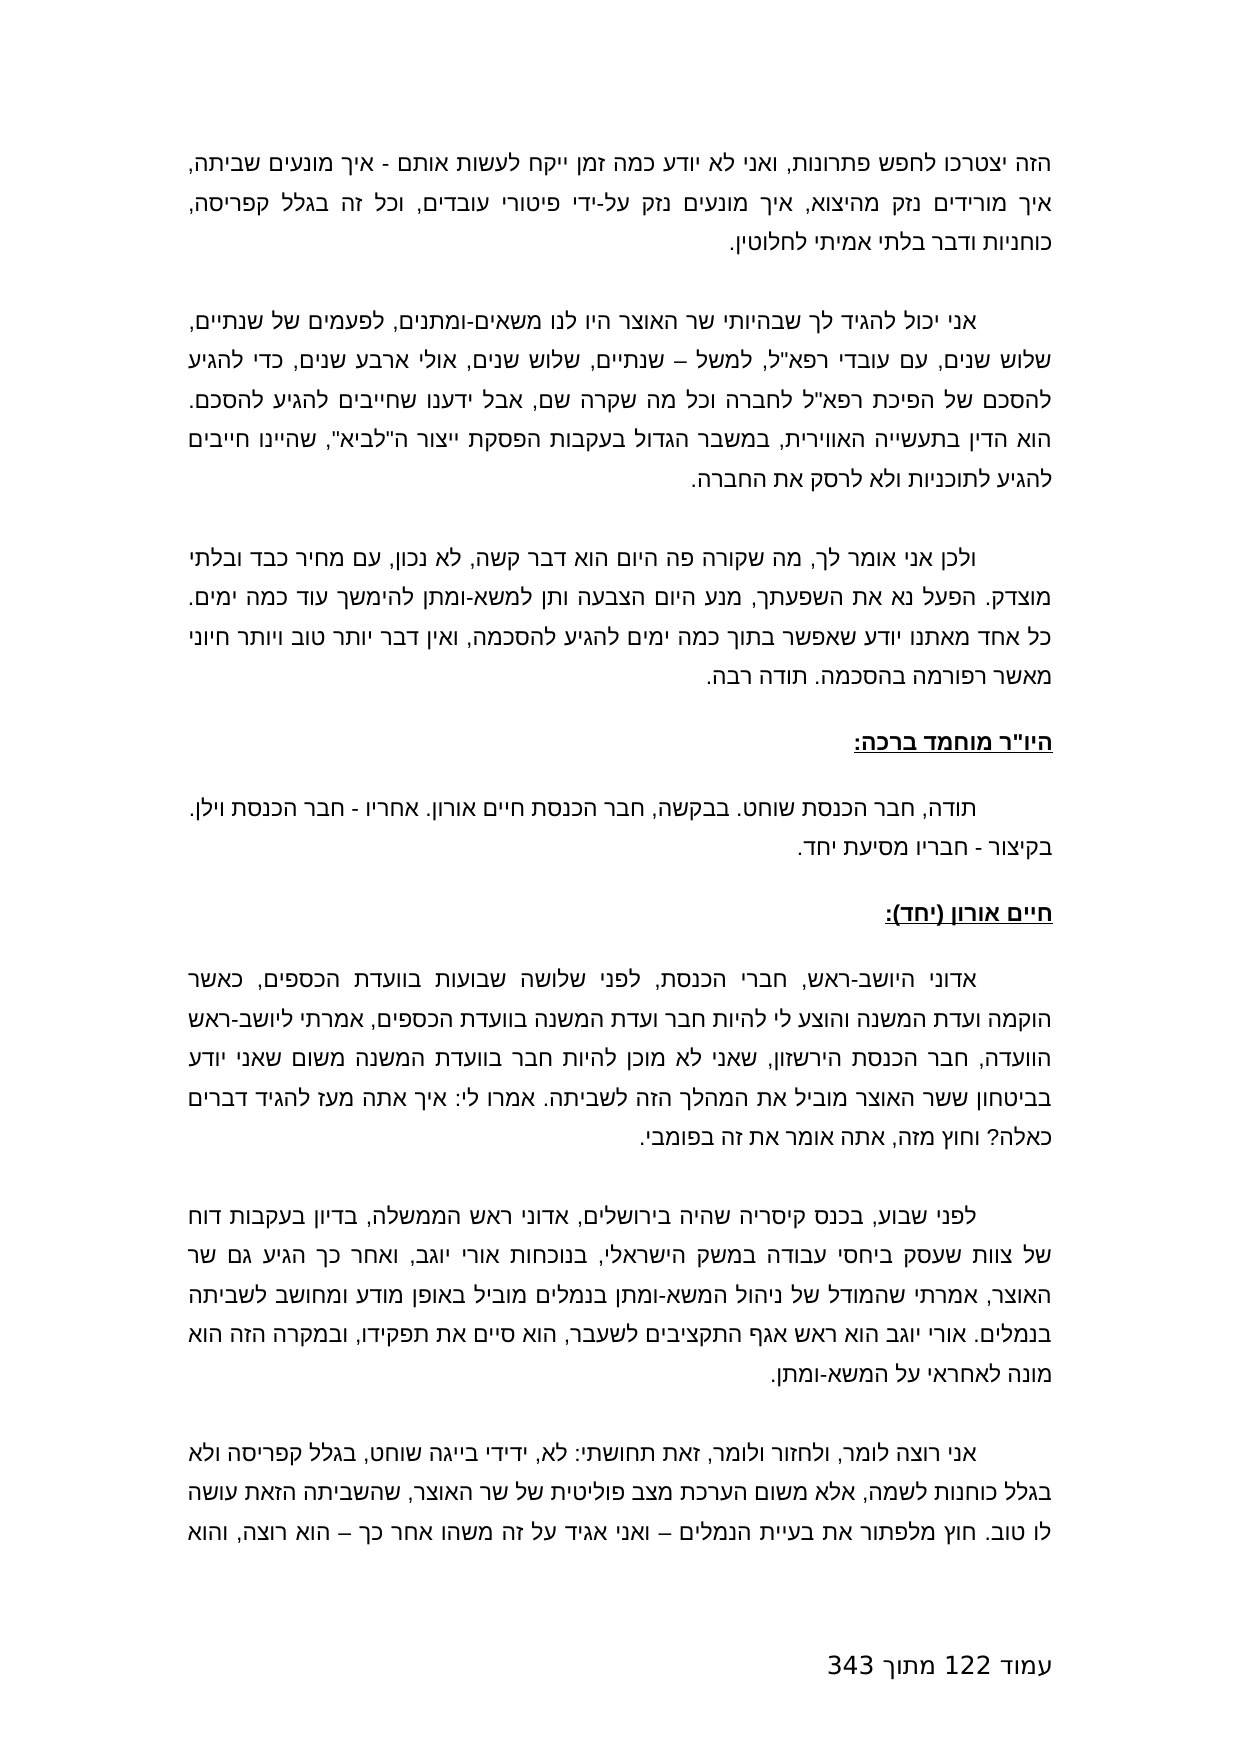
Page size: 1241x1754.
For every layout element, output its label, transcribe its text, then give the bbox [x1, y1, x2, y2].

text חיים אורון (יחד): [187, 874, 1053, 927]
text אדוני היושב-ראש, חברי הכנסת, לפני שלושה שבועות בוועדת הכספים, כאשר הוקמה ועדת המשנה והוצע לי להיות חבר ועדת המשנה בוועדת הכספים, אמרתי ליושב-ראש הוועדה, חבר הכנסת הירשזון, שאני לא מוכן להיות חבר בוועדת המשנה משום שאני יודע בביטחון ששר האוצר מוביל את המהלך הזה לשביתה. אמרו לי: איך אתה מעז להגיד דברים כאלה? וחוץ מזה, אתה אומר את זה בפומבי. [187, 966, 1053, 1150]
text ולכן אני אומר לך, מה שקורה פה היום הוא דבר קשה, לא נכון, עם מחיר כבד ובלתי מוצדק. הפעל נא את השפעתך, מנע היום הצבעה ותן למשא-ומתן להימשך עוד כמה ימים. כל אחד מאתנו יודע שאפשר בתוך כמה ימים להגיע להסכמה, ואין דבר יותר טוב ויותר חיוני מאשר רפורמה בהסכמה. תודה רבה. [187, 545, 1053, 689]
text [187, 1440, 1053, 1545]
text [187, 150, 1053, 255]
text תודה, חבר הכנסת שוחט. בבקשה, חבר הכנסת חיים אורון. אחריו - חבר הכנסת וילן. בקיצור - חבריו מסיעת יחד. [187, 795, 1053, 861]
text היו"ר מוחמד ברכה: [187, 703, 1053, 755]
text לפני שבוע, בכנס קיסריה שהיה בירושלים, אדוני ראש הממשלה, בדיון בעקבות דוח של צוות שעסק ביחסי עבודה במשק הישראלי, בנוכחות אורי יוגב, ואחר כך הגיע גם שר האוצר, אמרתי שהמודל של ניהול המשא-ומתן בנמלים מוביל באופן מודע ומחושב לשביתה בנמלים. אורי יוגב הוא ראש אגף התקציבים לשעבר, הוא סיים את תפקידו, ובמקרה הזה הוא מונה לאחראי על המשא-ומתן. [187, 1203, 1053, 1387]
text אני יכול להגיד לך שבהיותי שר האוצר היו לנו משאים-ומתנים, לפעמים של שנתיים, שלוש שנים, עם עובדי רפא"ל, למשל – שנתיים, שלוש שנים, אולי ארבע שנים, כדי להגיע להסכם של הפיכת רפא"ל לחברה וכל מה שקרה שם, אבל ידענו שחייבים להגיע להסכם. הוא הדין בתעשייה האווירית, במשבר הגדול בעקבות הפסקת ייצור ה"לביא", שהיינו חייבים להגיע לתוכניות ולא לרסק את החברה. [187, 308, 1053, 492]
